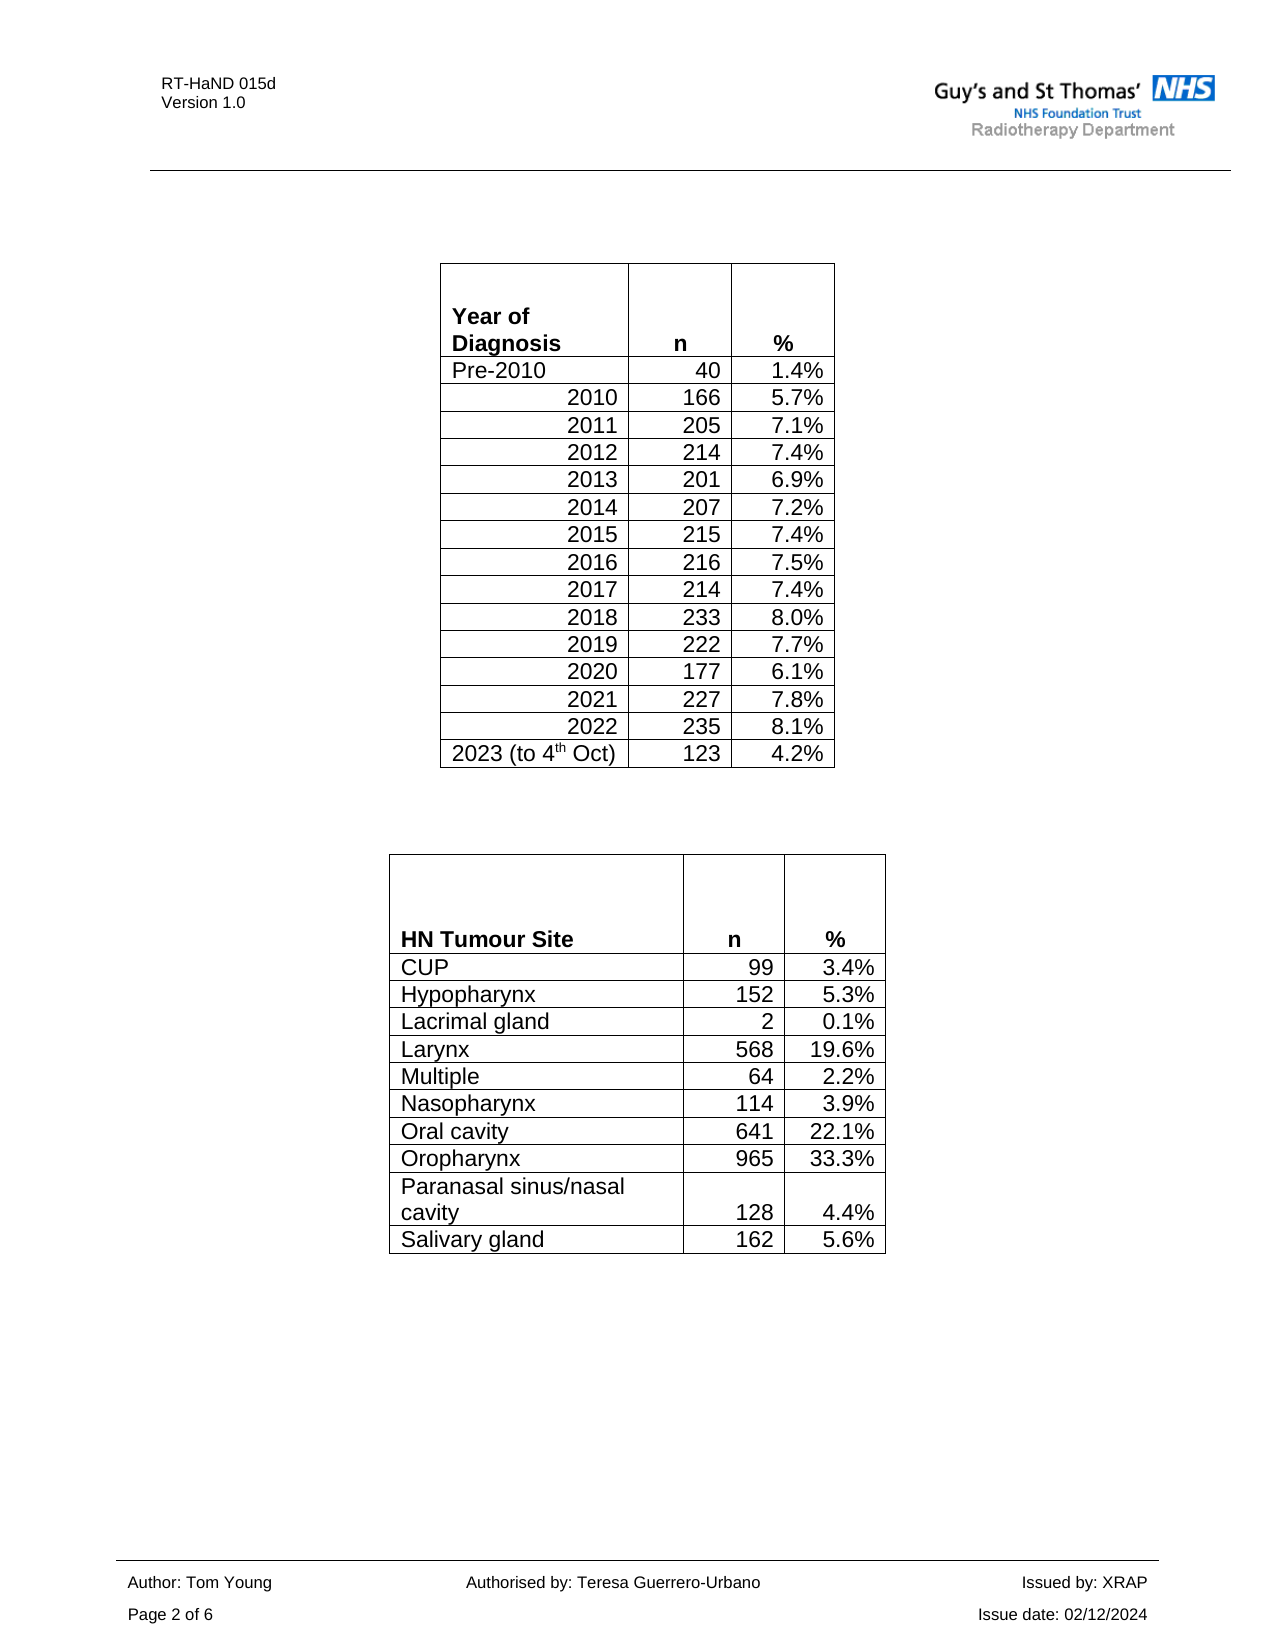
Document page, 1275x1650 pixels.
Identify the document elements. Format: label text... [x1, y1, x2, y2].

table_cell Salivary gland [390, 1226, 683, 1253]
table_cell 7.2% [732, 494, 834, 520]
table_cell 8.1% [732, 713, 834, 739]
table_cell 2018 [441, 604, 628, 630]
picture [932, 73, 1220, 144]
table_cell 128 [684, 1173, 784, 1225]
table_cell Nasopharynx [390, 1090, 683, 1117]
table_cell 207 [629, 494, 731, 520]
table_cell Oral cavity [390, 1118, 683, 1144]
table_cell 201 [629, 466, 731, 493]
table_cell 2010 [441, 384, 628, 411]
table_cell 2023 (to 4th Oct) [441, 740, 628, 767]
table_cell Hypopharynx [390, 981, 683, 1007]
table_cell 2016 [441, 549, 628, 575]
table_cell Oropharynx [390, 1145, 683, 1172]
table_cell 235 [629, 713, 731, 739]
table_cell 2019 [441, 631, 628, 657]
table_cell 215 [629, 521, 731, 548]
table_cell 214 [629, 576, 731, 602]
table_cell 2022 [441, 713, 628, 739]
table_cell 64 [684, 1063, 784, 1089]
table_cell 33.3% [785, 1145, 885, 1172]
table_cell 123 [629, 740, 731, 767]
table_cell 3.4% [785, 954, 885, 980]
table_cell 2.2% [785, 1063, 885, 1089]
table_cell 1.4% [732, 357, 834, 383]
table_cell 152 [684, 981, 784, 1007]
table_header n [684, 855, 784, 952]
table_cell 227 [629, 686, 731, 712]
table_cell 6.1% [732, 658, 834, 684]
table_cell 5.6% [785, 1226, 885, 1253]
table_cell 222 [629, 631, 731, 657]
table_cell CUP [390, 954, 683, 980]
table_cell 40 [629, 357, 731, 383]
table_cell 7.7% [732, 631, 834, 657]
table_cell 2 [684, 1008, 784, 1034]
table_cell 2020 [441, 658, 628, 684]
table_cell 8.0% [732, 604, 834, 630]
table_cell Larynx [390, 1036, 683, 1062]
table_cell 166 [629, 384, 731, 411]
table_cell 2013 [441, 466, 628, 493]
table_cell Paranasal sinus/nasal cavity [390, 1173, 683, 1225]
table_cell 233 [629, 604, 731, 630]
table_cell 2012 [441, 439, 628, 465]
table_cell 2021 [441, 686, 628, 712]
table_cell 162 [684, 1226, 784, 1253]
table_header Year of Diagnosis [441, 264, 628, 356]
table_cell 99 [684, 954, 784, 980]
table_cell 7.4% [732, 521, 834, 548]
table_cell 214 [629, 439, 731, 465]
table_cell 177 [629, 658, 731, 684]
table_header HN Tumour Site [390, 855, 683, 952]
table_cell 641 [684, 1118, 784, 1144]
table_cell 7.4% [732, 439, 834, 465]
table_cell Lacrimal gland [390, 1008, 683, 1034]
table_cell 7.5% [732, 549, 834, 575]
table_cell 7.4% [732, 576, 834, 602]
table_cell 7.8% [732, 686, 834, 712]
table_cell 2011 [441, 412, 628, 438]
table_header n [629, 264, 731, 356]
table_cell 4.2% [732, 740, 834, 767]
table_cell 114 [684, 1090, 784, 1117]
table_cell 205 [629, 412, 731, 438]
table_cell 2015 [441, 521, 628, 548]
table_cell 22.1% [785, 1118, 885, 1144]
table_cell 4.4% [785, 1173, 885, 1225]
table_cell 0.1% [785, 1008, 885, 1034]
table_cell 568 [684, 1036, 784, 1062]
table_cell 2014 [441, 494, 628, 520]
table_cell 2017 [441, 576, 628, 602]
table_header % [785, 855, 885, 952]
table_cell Pre-2010 [441, 357, 628, 383]
table_cell 19.6% [785, 1036, 885, 1062]
table_cell 5.7% [732, 384, 834, 411]
table_cell 216 [629, 549, 731, 575]
table_header % [732, 264, 834, 356]
table_cell 5.3% [785, 981, 885, 1007]
table_cell Multiple [390, 1063, 683, 1089]
table_cell 6.9% [732, 466, 834, 493]
table_cell 7.1% [732, 412, 834, 438]
table_cell 3.9% [785, 1090, 885, 1117]
table_cell 965 [684, 1145, 784, 1172]
